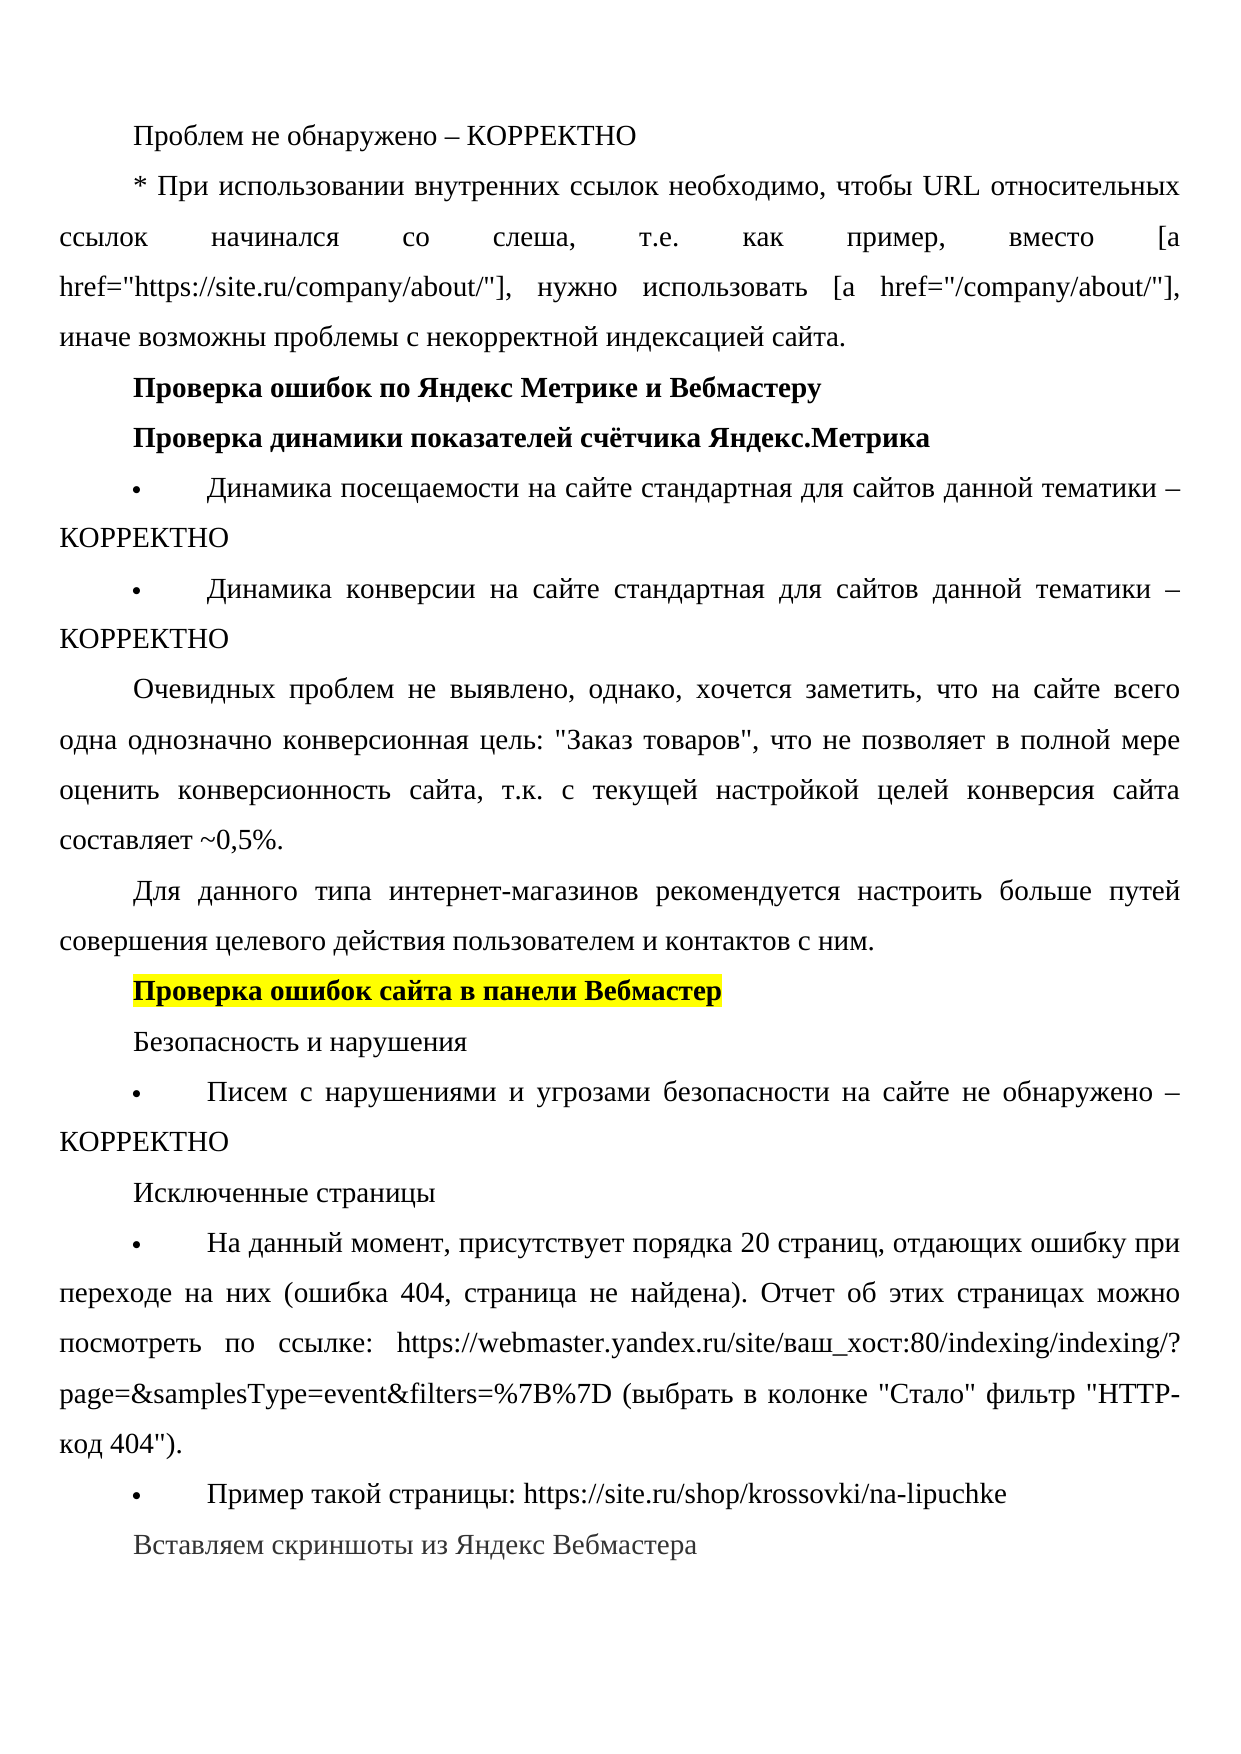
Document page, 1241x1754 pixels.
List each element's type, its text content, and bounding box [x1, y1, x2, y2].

text Безопасность и нарушения [59, 1024, 1181, 1057]
text Вставляем скриншоты из Яндекс Вебмастера [59, 1527, 1181, 1560]
text Исключенные страницы [59, 1175, 1181, 1208]
text Проверка ошибок по Яндекс Метрике и Вебмастеру [59, 370, 1181, 403]
list На данный момент, присутствует порядка 20 страниц, отдающих ошибку при переходе на них (ошибка 404, страница не найдена). Отчет об этих страницах можно посмотреть по ссылке: https://webmaster.yandex.ru/site/ваш_хост:80/indexing/indexing/?page=&samplesType=event&filters=%7B%7D (выбрать в колонке "Стало" фильтр "HTTP-код 404"). [59, 1225, 1181, 1460]
list Пример такой страницы: https://site.ru/shop/krossovki/na-lipuchke [59, 1477, 1181, 1510]
text Проверка динамики показателей счётчика Яндекс.Метрика [59, 420, 1181, 453]
list Динамика конверсии на сайте стандартная для сайтов данной тематики – КОРРЕКТНО [59, 571, 1181, 655]
text Для данного типа интернет-магазинов рекомендуется настроить больше путей совершения целевого действия пользователем и контактов с ним. [59, 873, 1181, 957]
text Проверка ошибок сайта в панели Вебмастер [59, 973, 1181, 1007]
text * При использовании внутренних ссылок необходимо, чтобы URL относительных ссылок начинался со слеша, т.е. как пример, вместо [a href="https://site.ru/company/about/"], нужно использовать [a href="/company/about/"], иначе возможны проблемы с некорректной индексацией сайта. [59, 168, 1181, 353]
text Очевидных проблем не выявлено, однако, хочется заметить, что на сайте всего одна однозначно конверсионная цель: "Заказ товаров", что не позволяет в полной мере оценить конверсионность сайта, т.к. с текущей настройкой целей конверсия сайта составляет ~0,5%. [59, 672, 1181, 856]
list Писем с нарушениями и угрозами безопасности на сайте не обнаружено – КОРРЕКТНО [59, 1074, 1181, 1158]
text Проблем не обнаружено – КОРРЕКТНО [59, 118, 1181, 152]
list Динамика посещаемости на сайте стандартная для сайтов данной тематики – КОРРЕКТНО [59, 470, 1181, 554]
